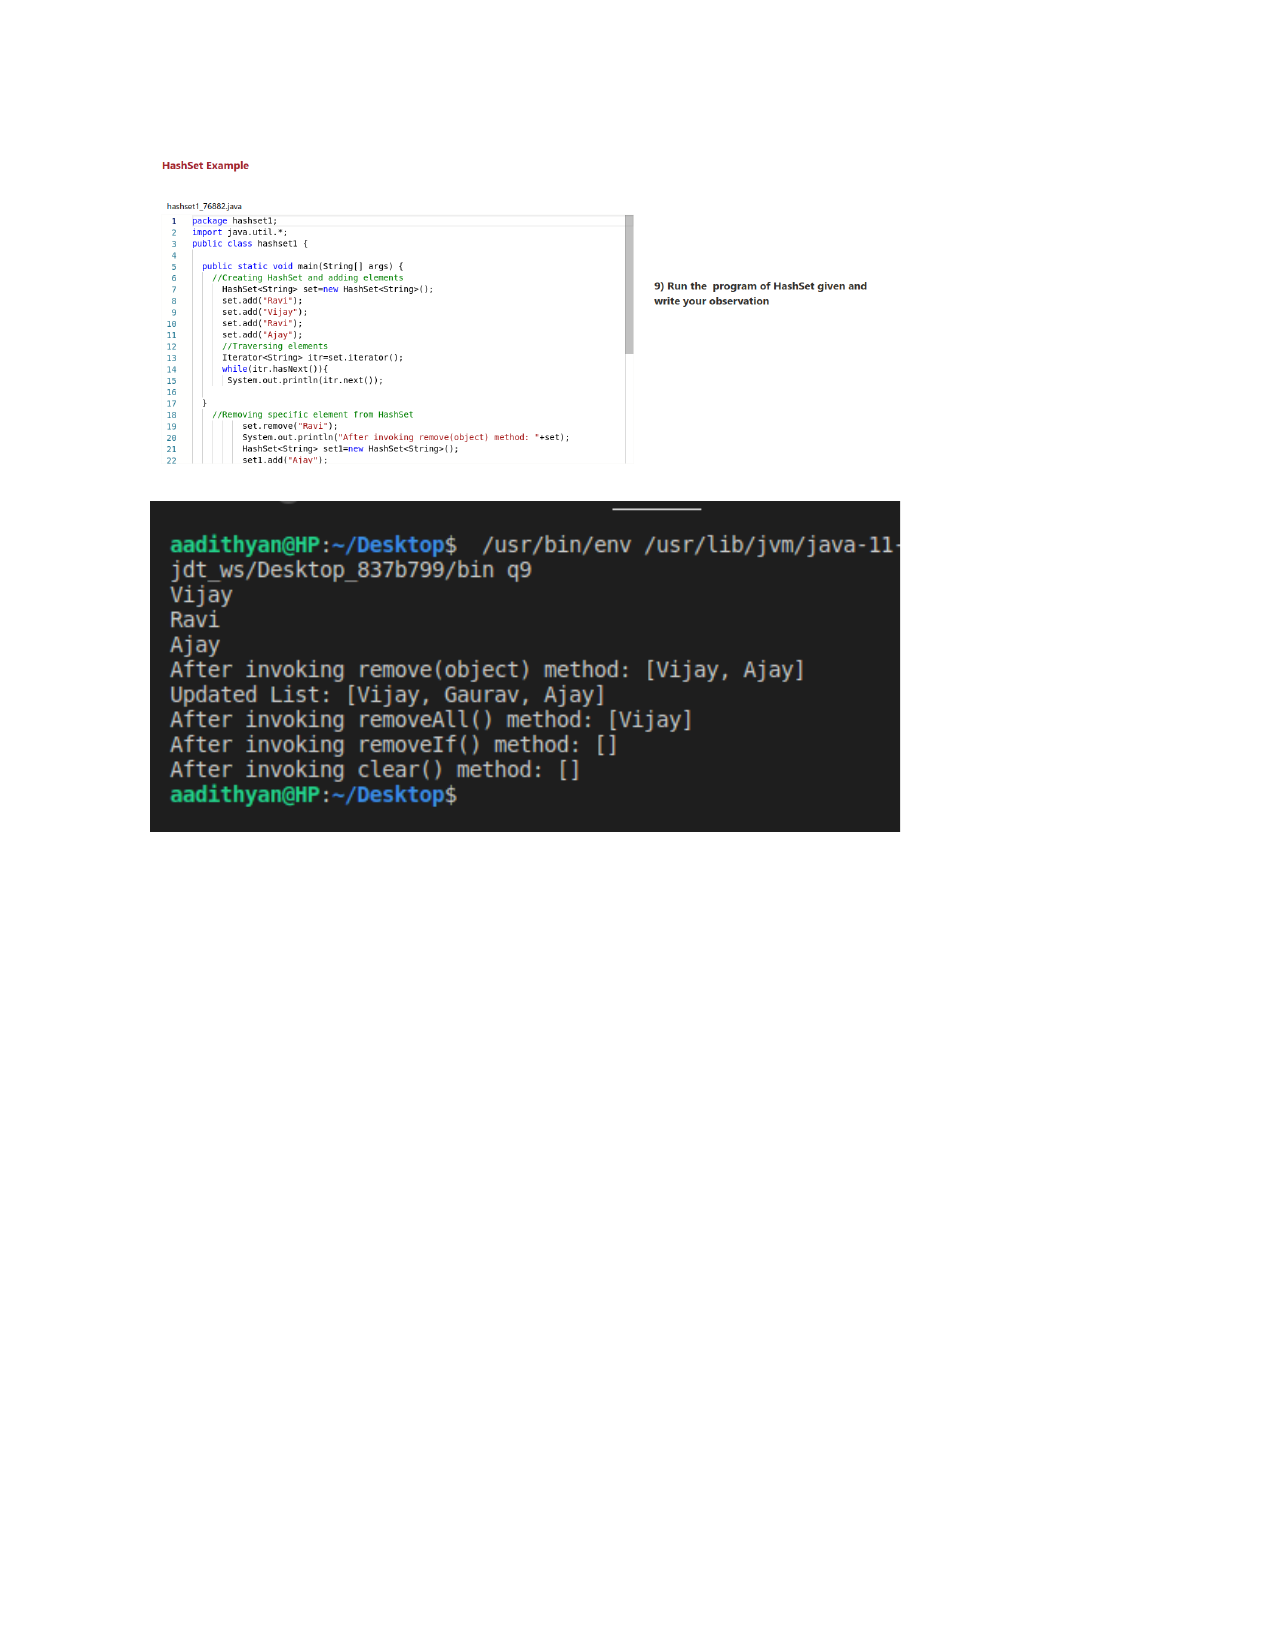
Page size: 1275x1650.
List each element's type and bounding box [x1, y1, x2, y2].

picture [150, 501, 901, 832]
picture [150, 150, 901, 483]
